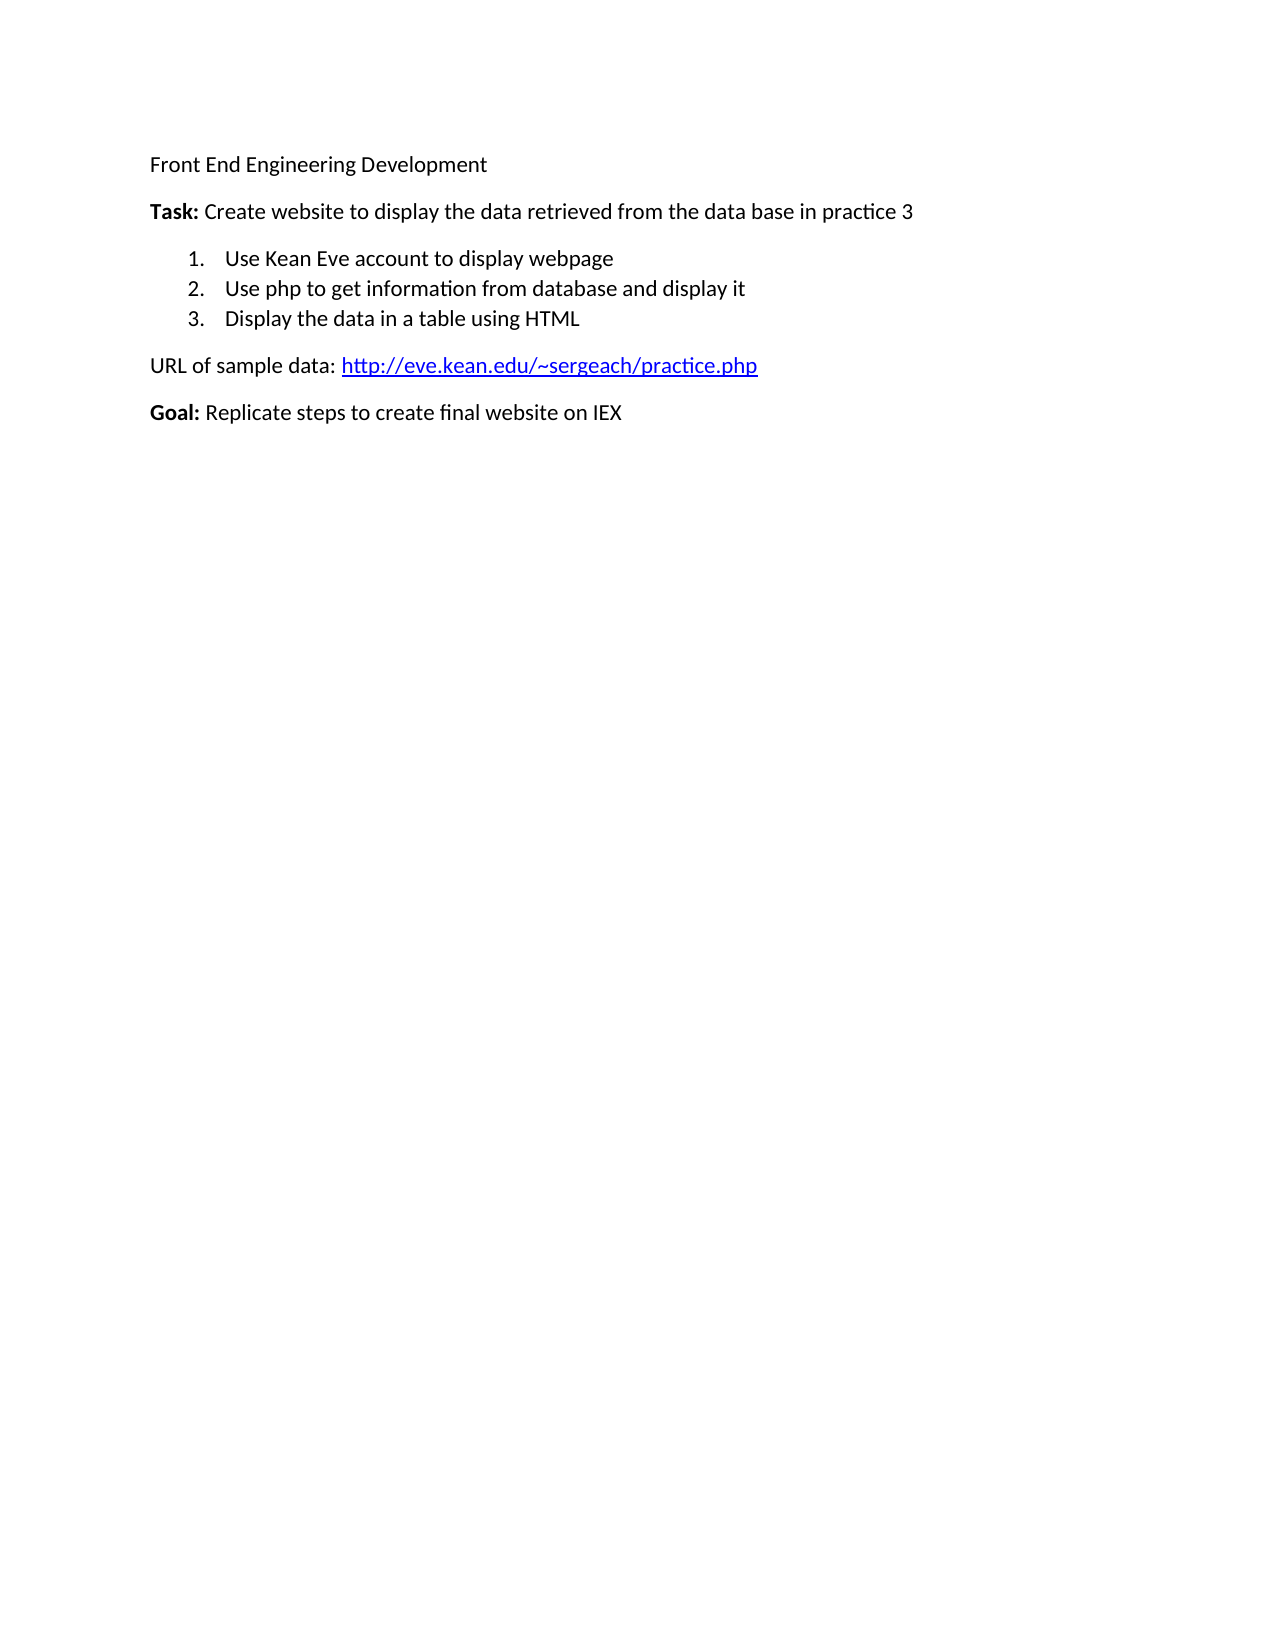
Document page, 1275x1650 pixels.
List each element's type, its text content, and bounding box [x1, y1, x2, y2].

text Front End Engineering Development [150, 150, 1125, 178]
text Goal: Replicate steps to create final website on IEX [150, 398, 1125, 426]
list Use php to get information from database and display it [187, 274, 1125, 302]
text URL of sample data: http://eve.kean.edu/~sergeach/practice.php [150, 351, 1125, 379]
list Use Kean Eve account to display webpage [187, 244, 1125, 272]
list Display the data in a table using HTML [187, 304, 1125, 332]
text Task: Create website to display the data retrieved from the data base in practice 3 [150, 197, 1125, 225]
